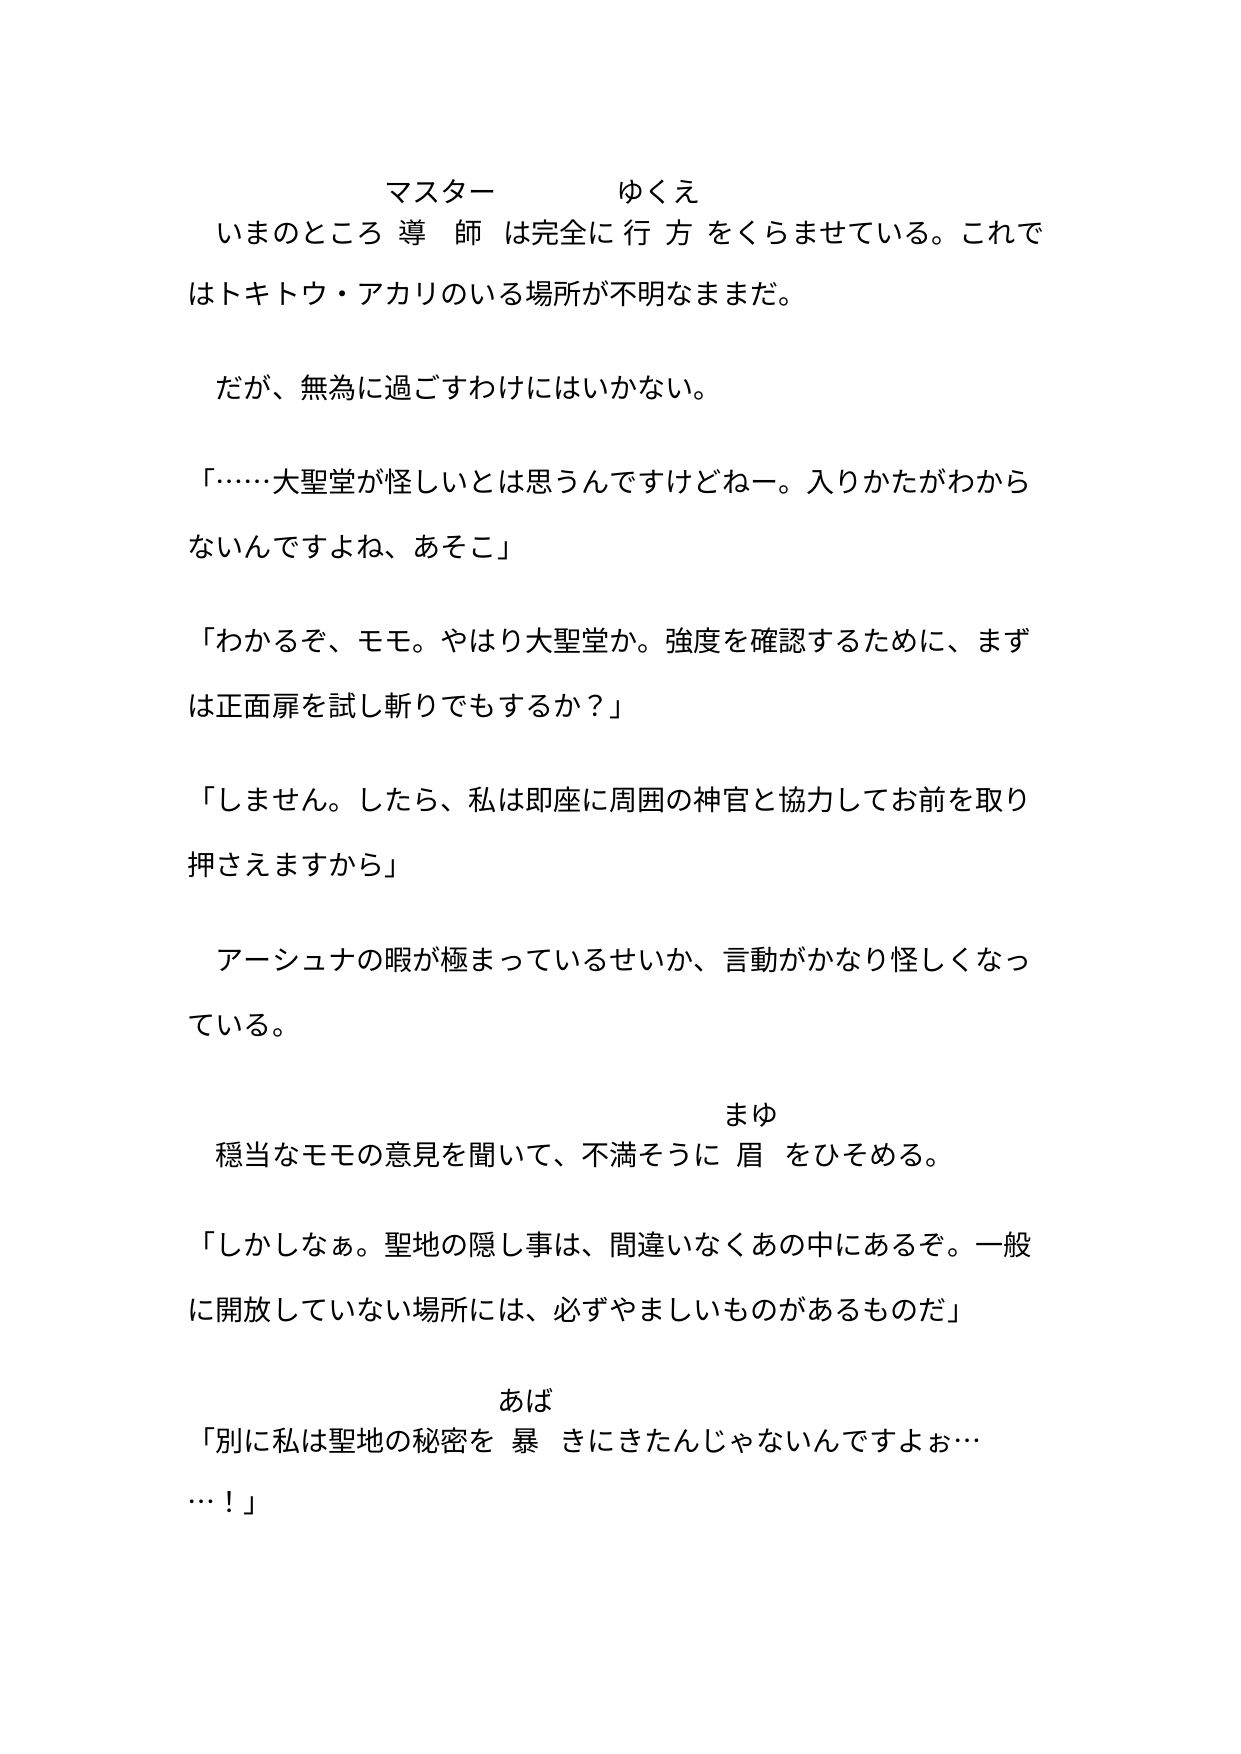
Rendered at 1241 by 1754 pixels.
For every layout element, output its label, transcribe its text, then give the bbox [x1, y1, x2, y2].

text だが、無為に過ごすわけにはいかない。 [187, 354, 1053, 419]
text アーシュナの暇が極まっているせいか、言動がかなり怪しくなっている。 [187, 925, 1053, 1055]
text 「わかるぞ、モモ。やはり大聖堂か。強度を確認するために、まずは正面扉を試し斬りでもするか？」 [187, 607, 1053, 737]
text 「別に私は聖地の秘密を きにきたんじゃないんですよぉ……！」 [187, 1370, 1053, 1533]
text 「……大聖堂が怪しいとは思うんですけどねー。入りかたがわからないんですよね、あそこ」 [187, 448, 1053, 578]
text 「しません。したら、私は即座に周囲の神官と協力してお前を取り押さえますから」 [187, 766, 1053, 896]
text いまのところ は完全に をくらませている。これではトキトウ・アカリのいる場所が不明なままだ。 [187, 162, 1053, 324]
text 穏当なモモの意見を聞いて、不満そうに をひそめる。 [187, 1084, 1053, 1182]
text 「しかしなぁ。聖地の隠し事は、間違いなくあの中にあるぞ。一般に開放していない場所には、必ずやましいものがあるものだ」 [187, 1211, 1053, 1341]
